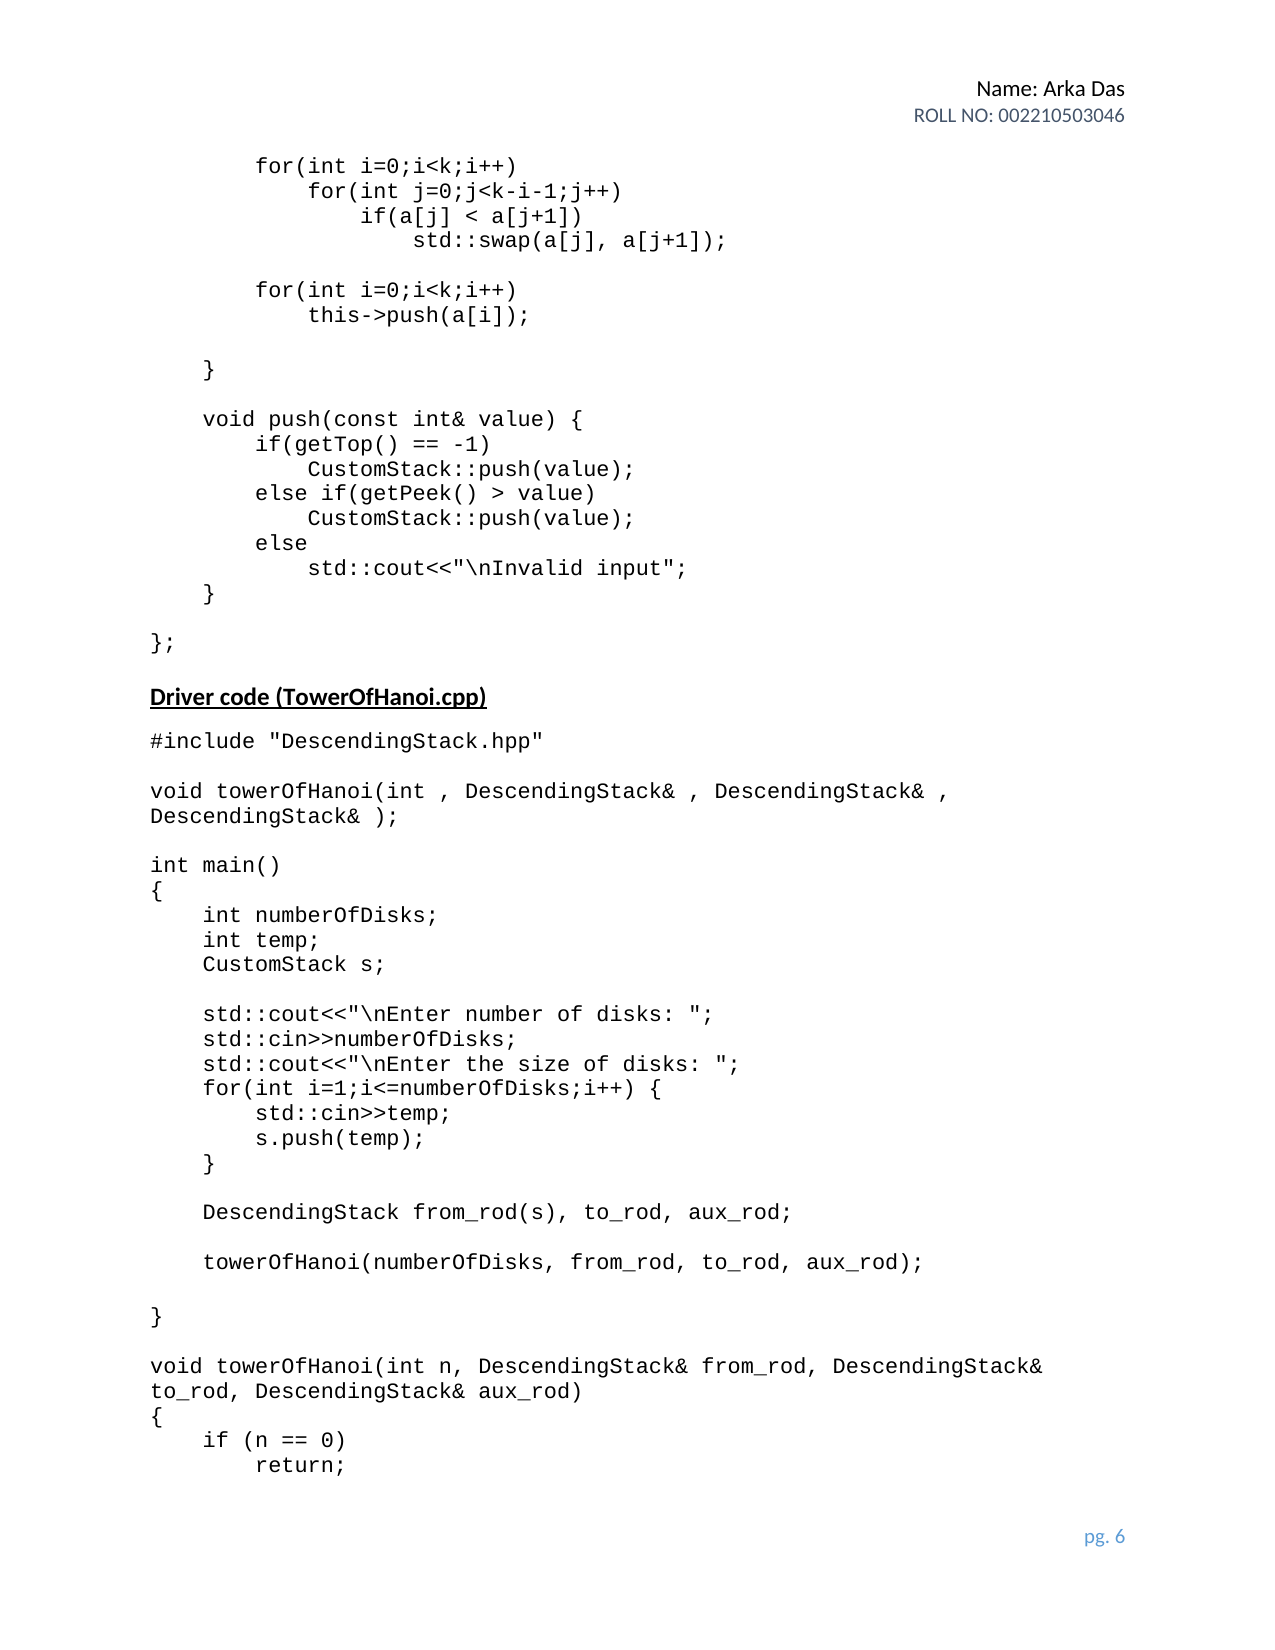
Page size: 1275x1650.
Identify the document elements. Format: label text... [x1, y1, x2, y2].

text CustomStack s; [150, 953, 1125, 978]
text std::cin>>temp; [150, 1102, 1125, 1127]
text void push(const int& value) { [150, 408, 1125, 433]
text #include "DescendingStack.hpp" [150, 730, 1125, 755]
text }; [150, 631, 1125, 656]
text void towerOfHanoi(int , DescendingStack& , DescendingStack& , DescendingStack& ); [150, 780, 1125, 829]
text Driver code (TowerOfHanoi.cpp) [150, 681, 1125, 711]
text } [150, 358, 1125, 383]
text for(int j=0;j<k-i-1;j++) [150, 180, 1125, 205]
text { [150, 1405, 1125, 1429]
text std::cin>>numberOfDisks; [150, 1028, 1125, 1053]
text std::swap(a[j], a[j+1]); [150, 229, 1125, 254]
text towerOfHanoi(numberOfDisks, from_rod, to_rod, aux_rod); [150, 1251, 1125, 1276]
text CustomStack::push(value); [150, 458, 1125, 482]
text } [150, 1152, 1125, 1177]
text int main() [150, 854, 1125, 879]
text void towerOfHanoi(int n, DescendingStack& from_rod, DescendingStack& to_rod, DescendingStack& aux_rod) [150, 1355, 1125, 1405]
text for(int i=1;i<=numberOfDisks;i++) { [150, 1077, 1125, 1102]
text for(int i=0;i<k;i++) [150, 279, 1125, 304]
text std::cout<<"\nEnter the size of disks: "; [150, 1053, 1125, 1077]
text else [150, 532, 1125, 557]
text { [150, 879, 1125, 904]
text int numberOfDisks; [150, 904, 1125, 929]
text int temp; [150, 929, 1125, 953]
text CustomStack::push(value); [150, 507, 1125, 532]
text if(getTop() == -1) [150, 433, 1125, 458]
text if(a[j] < a[j+1]) [150, 205, 1125, 229]
text else if(getPeek() > value) [150, 482, 1125, 507]
text } [150, 1306, 1125, 1330]
text return; [150, 1454, 1125, 1479]
text } [150, 582, 1125, 606]
text if (n == 0) [150, 1429, 1125, 1454]
text std::cout<<"\nInvalid input"; [150, 557, 1125, 582]
text this->push(a[i]); [150, 304, 1125, 329]
text DescendingStack from_rod(s), to_rod, aux_rod; [150, 1201, 1125, 1226]
text std::cout<<"\nEnter number of disks: "; [150, 1003, 1125, 1028]
text s.push(temp); [150, 1127, 1125, 1152]
text for(int i=0;i<k;i++) [150, 155, 1125, 180]
